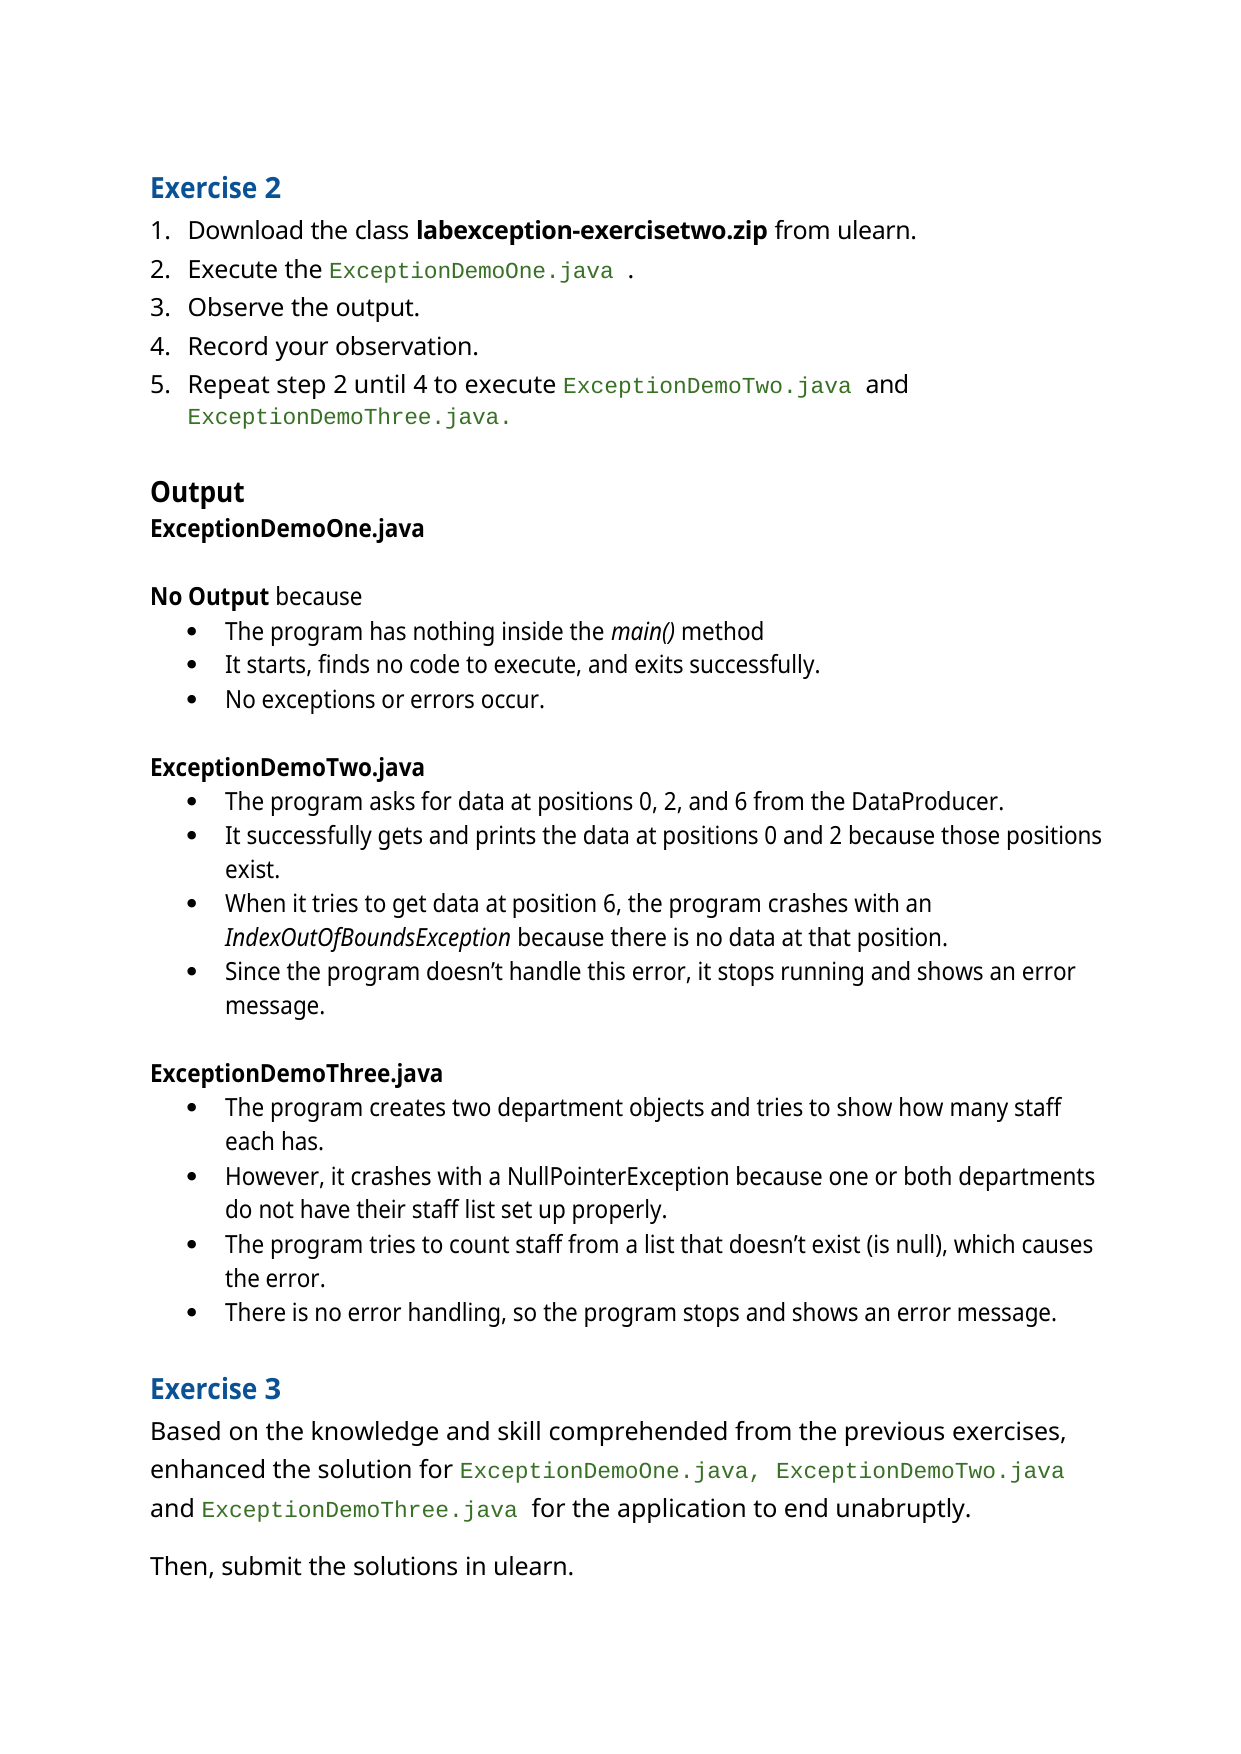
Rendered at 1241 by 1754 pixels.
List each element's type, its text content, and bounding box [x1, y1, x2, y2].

subtitle There is no error handling, so the program stops and shows an error message. [187, 1294, 1107, 1328]
subtitle It starts, finds no code to execute, and exits successfully. [187, 647, 1107, 681]
subtitle ExceptionDemoOne.java [150, 511, 1107, 545]
subtitle The program creates two department objects and tries to show how many staff each has. [187, 1090, 1107, 1158]
list Record your observation. [150, 328, 1107, 362]
list Download the class labexception-exercisetwo.zip from ulearn. [150, 213, 1107, 247]
subtitle The program tries to count staff from a list that doesn’t exist (is null), which causes the error. [187, 1226, 1107, 1294]
subtitle Since the program doesn’t handle this error, it stops running and shows an error message. [187, 954, 1107, 1022]
list Execute the ExceptionDemoOne.java . [150, 252, 1107, 286]
list Repeat step 2 until 4 to execute ExceptionDemoTwo.java and [150, 367, 1107, 401]
subtitle Output [150, 471, 1107, 511]
subtitle The program asks for data at positions 0, 2, and 6 from the DataProducer. [187, 783, 1107, 817]
subtitle No exceptions or errors occur. [187, 681, 1107, 715]
subtitle It successfully gets and prints the data at positions 0 and 2 because those positions exist. [187, 817, 1107, 886]
subtitle However, it crashes with a NullPointerException because one or both departments do not have their staff list set up properly. [187, 1158, 1107, 1226]
subtitle No Output because [150, 579, 1107, 613]
subtitle ExceptionDemoTwo.java [150, 749, 1107, 783]
subtitle Exercise 2 [150, 168, 1107, 207]
text Then, submit the solutions in ulearn. [150, 1549, 1107, 1583]
subtitle The program has nothing inside the main() method [187, 613, 1107, 647]
text ExceptionDemoThree.java. [187, 406, 1107, 432]
list Observe the output. [150, 289, 1107, 323]
text Based on the knowledge and skill comprehended from the previous exercises, enhanced the solution for ExceptionDemoOne.java, ExceptionDemoTwo.java and ExceptionDemoThree.java for the application to end unabruptly. [150, 1413, 1071, 1524]
subtitle When it tries to get data at position 6, the program crashes with an IndexOutOfBoundsException because there is no data at that position. [187, 886, 1107, 954]
subtitle ExceptionDemoThree.java [150, 1056, 1107, 1090]
subtitle Exercise 3 [150, 1368, 1107, 1408]
